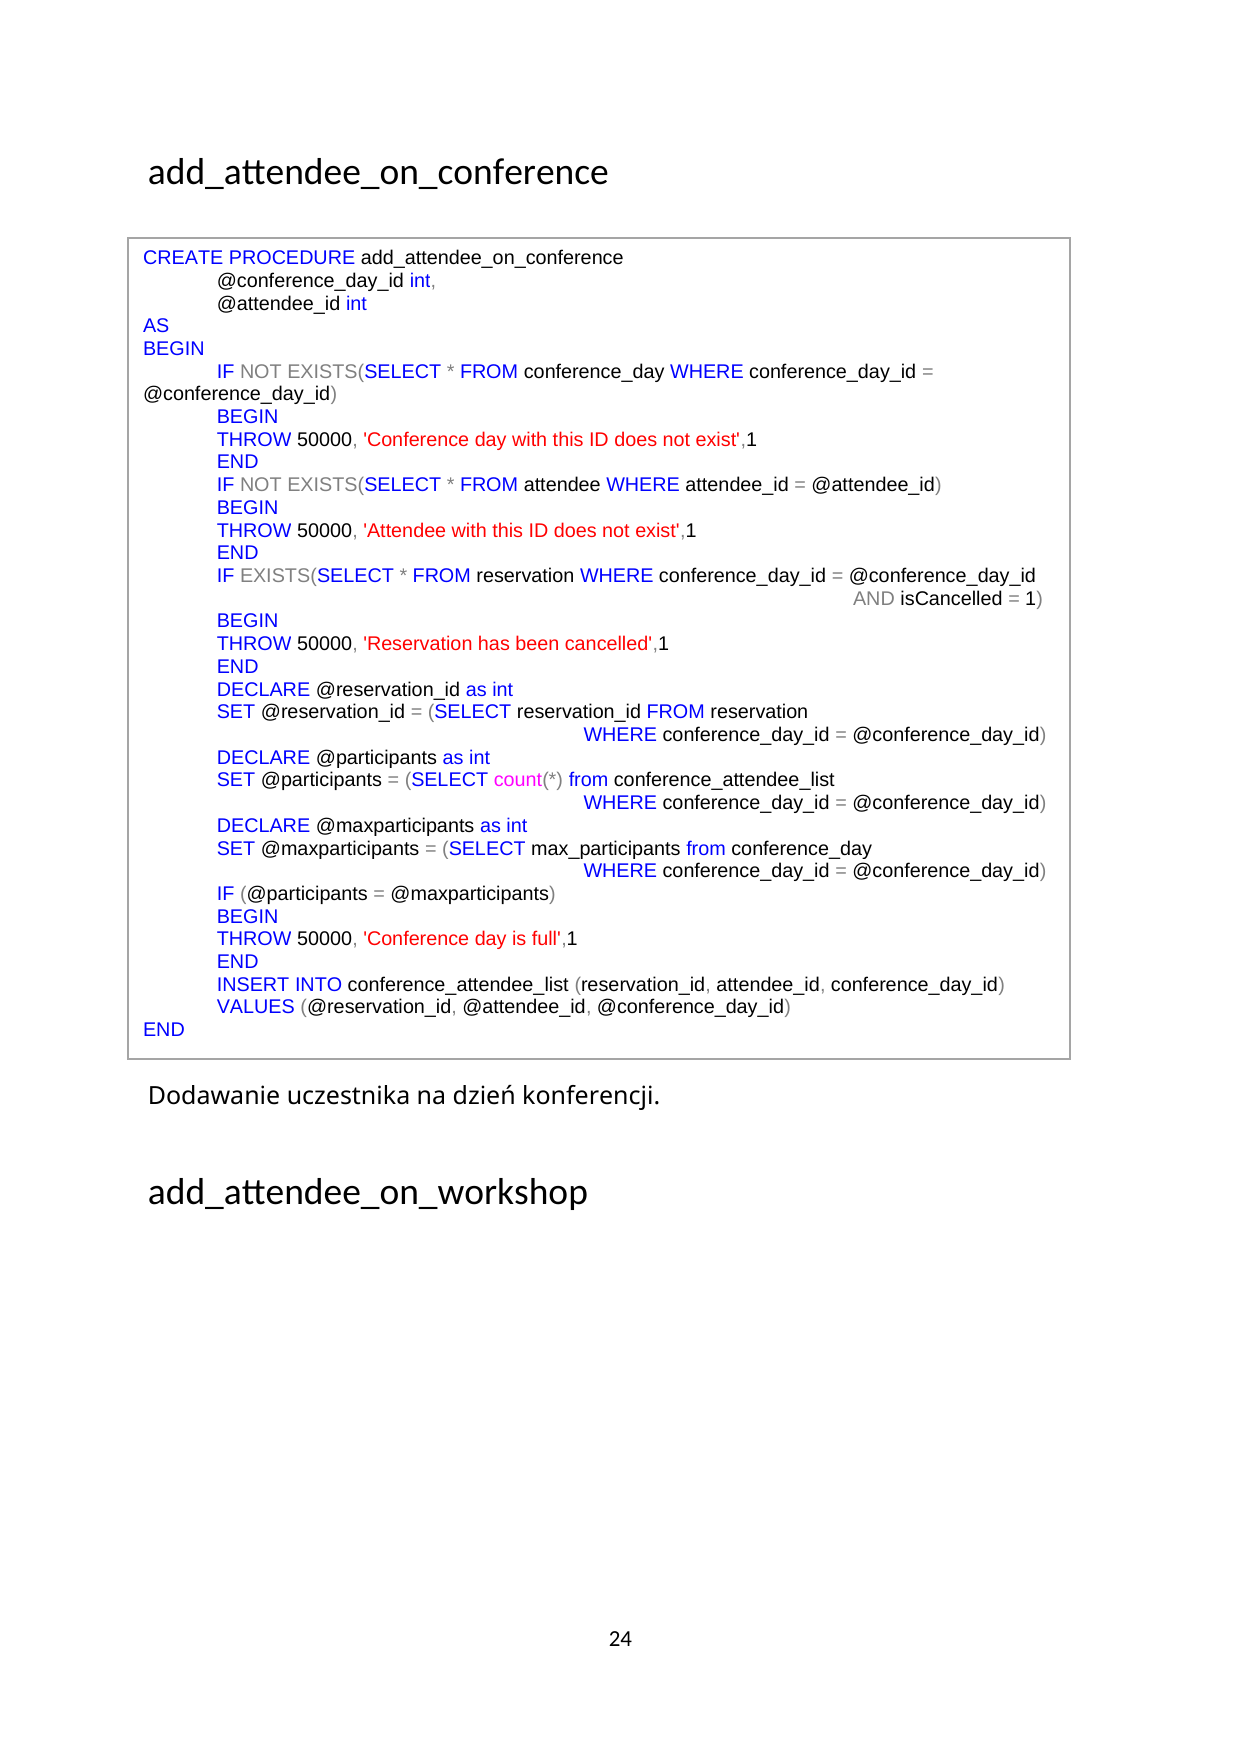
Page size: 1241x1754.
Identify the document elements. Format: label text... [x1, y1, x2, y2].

text Dodawanie uczestnika na dzień konferencji. [148, 197, 1093, 1111]
subtitle add_attendee_on_workshop [148, 1168, 1093, 1213]
subtitle add_attendee_on_conference [148, 148, 1093, 193]
